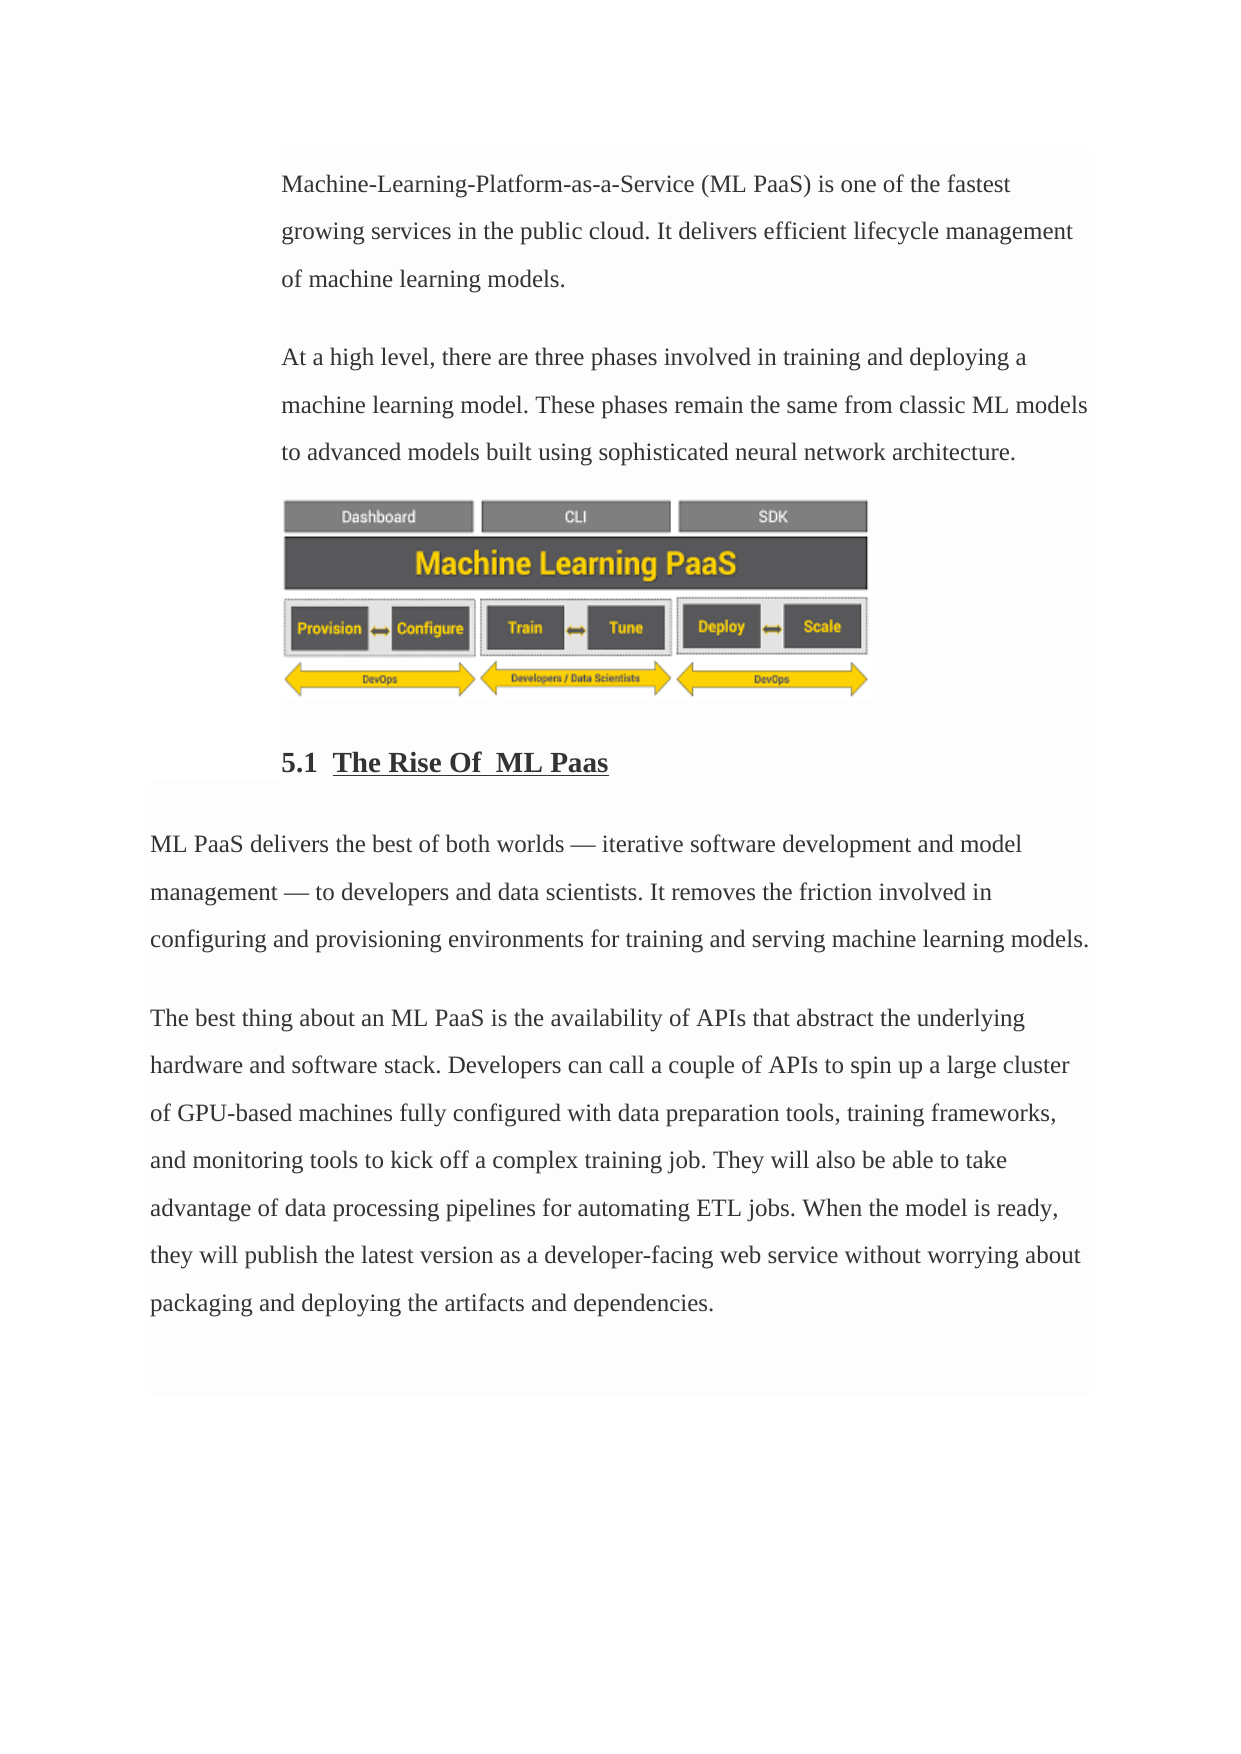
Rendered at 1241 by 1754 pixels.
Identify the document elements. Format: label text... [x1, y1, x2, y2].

text At a high level, there are three phases involved in training and deploying a machine learning model. These phases remain the same from classic ML models to advanced models built using sophisticated neural network architecture. [281, 324, 1090, 466]
text ML PaaS delivers the best of both worlds — iterative software development and model management — to developers and data scientists. It removes the friction involved in configuring and provisioning environments for training and serving machine learning models. [150, 810, 1090, 953]
picture [281, 497, 872, 701]
text Machine-Learning-Platform-as-a-Service (ML PaaS) is one of the fastest growing services in the public cloud. It delivers efficient lifecycle management of machine learning models. [281, 150, 1090, 292]
text 5.1 The Rise Of ML Paas [281, 732, 1090, 779]
text The best thing about an ML PaaS is the availability of APIs that abstract the underlying hardware and software stack. Developers can call a couple of APIs to spin up a large cluster of GPU-based machines fully configured with data preparation tools, training frameworks, and monitoring tools to kick off a complex training job. They will also be able to take advantage of data processing pipelines for automating ETL jobs. When the model is ready, they will publish the latest version as a developer-facing web service without worrying about packaging and deploying the artifacts and dependencies. [150, 984, 1090, 1317]
